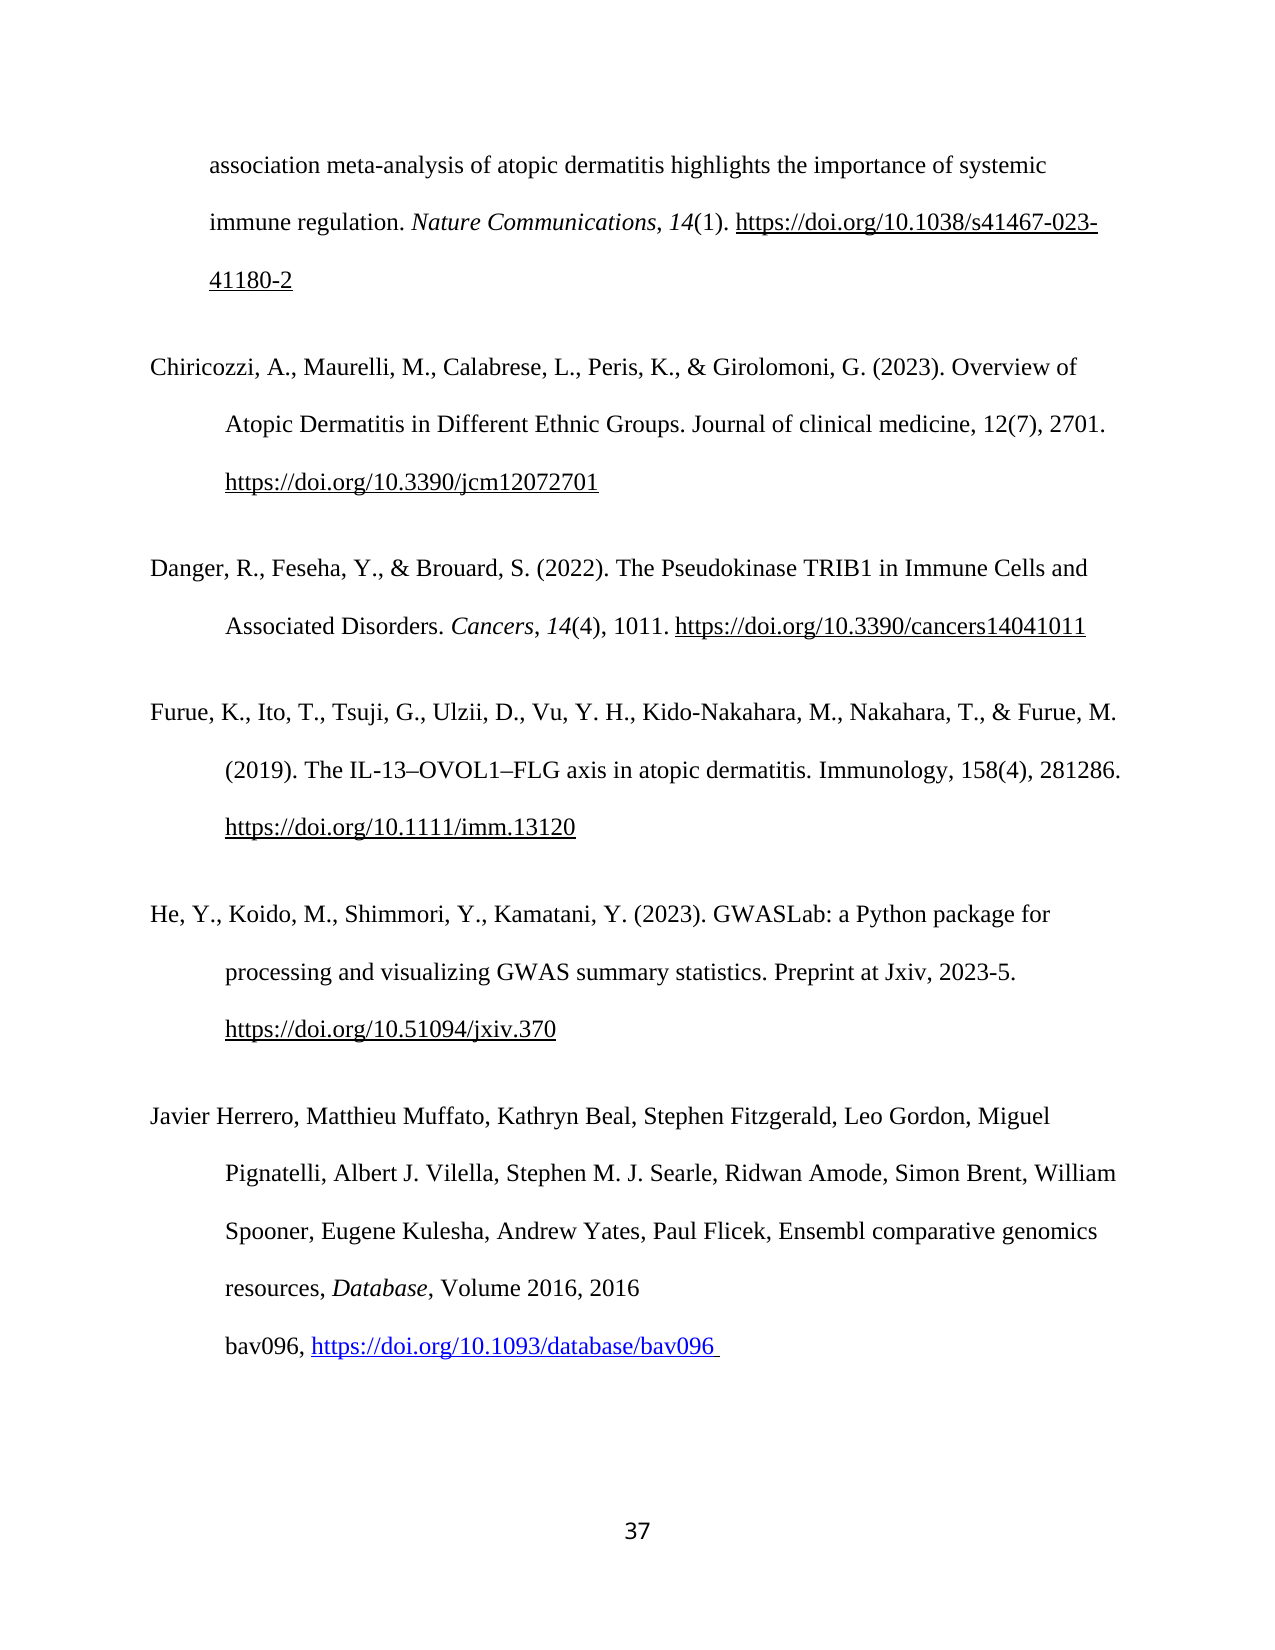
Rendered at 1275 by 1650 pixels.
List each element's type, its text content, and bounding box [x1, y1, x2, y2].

text He, Y., Koido, M., Shimmori, Y., Kamatani, Y. (2023). GWASLab: a Python package for processing and visualizing GWAS summary statistics. Preprint at Jxiv, 2023-5. https://doi.org/10.51094/jxiv.370 [150, 899, 1125, 1043]
text Chiricozzi, A., Maurelli, M., Calabrese, L., Peris, K., & Girolomoni, G. (2023). Overview of Atopic Dermatitis in Different Ethnic Groups. Journal of clinical medicine, 12(7), 2701. https://doi.org/10.3390/jcm12072701 [150, 352, 1125, 495]
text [150, 150, 1125, 294]
text Danger, R., Feseha, Y., & Brouard, S. (2022). The Pseudokinase TRIB1 in Immune Cells and Associated Disorders. Cancers, 14(4), 1011. https://doi.org/10.3390/cancers14041011 [150, 553, 1125, 639]
text Furue, K., Ito, T., Tsuji, G., Ulzii, D., Vu, Y. H., Kido‐Nakahara, M., Nakahara, T., & Furue, M. (2019). The IL‐13–OVOL1–FLG axis in atopic dermatitis. Immunology, 158(4), 281286. https://doi.org/10.1111/imm.13120 [150, 697, 1125, 841]
text Javier Herrero, Matthieu Muffato, Kathryn Beal, Stephen Fitzgerald, Leo Gordon, Miguel Pignatelli, Albert J. Vilella, Stephen M. J. Searle, Ridwan Amode, Simon Brent, William Spooner, Eugene Kulesha, Andrew Yates, Paul Flicek, Ensembl comparative genomics resources, Database, Volume 2016, 2016 bav096, https://doi.org/10.1093/database/bav096 [150, 1101, 1125, 1359]
